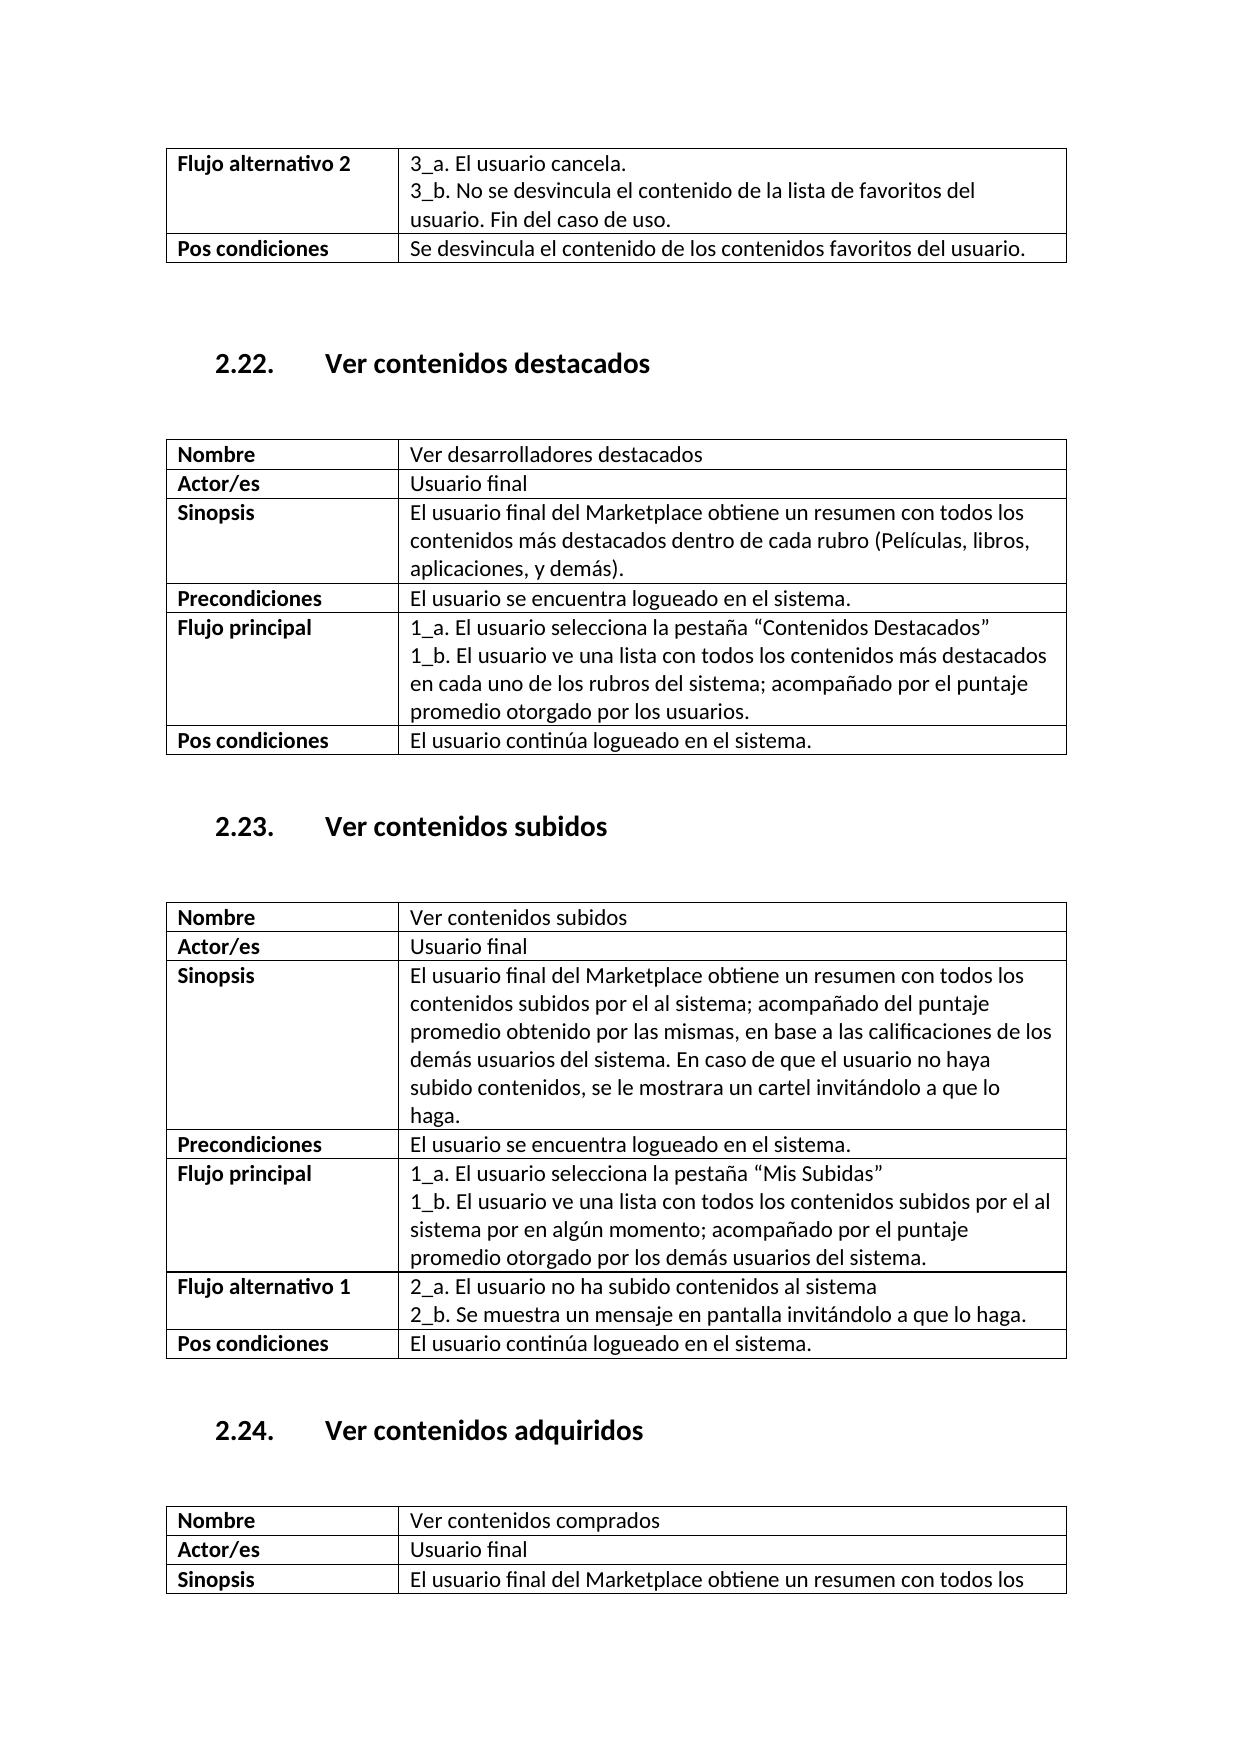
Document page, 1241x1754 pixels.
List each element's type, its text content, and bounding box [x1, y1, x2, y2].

table_cell Actor/es [167, 470, 398, 497]
table_header Nombre [167, 903, 398, 931]
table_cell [399, 1565, 1066, 1593]
table_cell 1_a. El usuario selecciona la pestaña “Mis Subidas” 1_b. El usuario ve una lista con todos los contenidos subidos por el al sistema por en algún momento; acompañado por el puntaje promedio otorgado por los demás usuarios del sistema. [399, 1159, 1066, 1271]
table_cell 3_a. El usuario cancela. 3_b. No se desvincula el contenido de la lista de favoritos del usuario. Fin del caso de uso. [399, 149, 1066, 233]
table_cell Sinopsis [167, 499, 398, 583]
table_cell El usuario continúa logueado en el sistema. [399, 1330, 1066, 1357]
table_cell El usuario final del Marketplace obtiene un resumen con todos los contenidos subidos por el al sistema; acompañado del puntaje promedio obtenido por las mismas, en base a las calificaciones de los demás usuarios del sistema. En caso de que el usuario no haya subido contenidos, se le mostrara un cartel invitándolo a que lo haga. [399, 961, 1066, 1129]
table_cell Sinopsis [167, 1565, 398, 1593]
table_cell Actor/es [167, 1536, 398, 1564]
table_cell El usuario continúa logueado en el sistema. [399, 726, 1066, 754]
table_cell Precondiciones [167, 1130, 398, 1158]
table_cell 1_a. El usuario selecciona la pestaña “Contenidos Destacados” 1_b. El usuario ve una lista con todos los contenidos más destacados en cada uno de los rubros del sistema; acompañado por el puntaje promedio otorgado por los usuarios. [399, 613, 1066, 725]
table_header Ver desarrolladores destacados [399, 440, 1066, 468]
table_cell Flujo principal [167, 613, 398, 725]
table_cell Usuario final [399, 932, 1066, 960]
subtitle Ver contenidos destacados [215, 345, 1063, 381]
subtitle Ver contenidos adquiridos [215, 1412, 1063, 1447]
table_header Nombre [167, 440, 398, 468]
table_cell 2_a. El usuario no ha subido contenidos al sistema 2_b. Se muestra un mensaje en pantalla invitándolo a que lo haga. [399, 1273, 1066, 1328]
table_cell Pos condiciones [167, 234, 398, 262]
subtitle Ver contenidos subidos [215, 808, 1063, 843]
table_cell Actor/es [167, 932, 398, 960]
table_cell Flujo principal [167, 1159, 398, 1271]
table_cell Precondiciones [167, 584, 398, 612]
table_cell El usuario se encuentra logueado en el sistema. [399, 584, 1066, 612]
table_cell Sinopsis [167, 961, 398, 1129]
table_cell Usuario final [399, 470, 1066, 497]
table_header Ver contenidos subidos [399, 903, 1066, 931]
table_cell Flujo alternativo 2 [167, 149, 398, 233]
table_header Nombre [167, 1507, 398, 1534]
table_cell Pos condiciones [167, 726, 398, 754]
table_cell El usuario se encuentra logueado en el sistema. [399, 1130, 1066, 1158]
table_cell Pos condiciones [167, 1330, 398, 1357]
table_cell El usuario final del Marketplace obtiene un resumen con todos los contenidos más destacados dentro de cada rubro (Películas, libros, aplicaciones, y demás). [399, 499, 1066, 583]
table_cell Se desvincula el contenido de los contenidos favoritos del usuario. [399, 234, 1066, 262]
table_cell Flujo alternativo 1 [167, 1273, 398, 1328]
table_cell Usuario final [399, 1536, 1066, 1564]
table_header Ver contenidos comprados [399, 1507, 1066, 1534]
